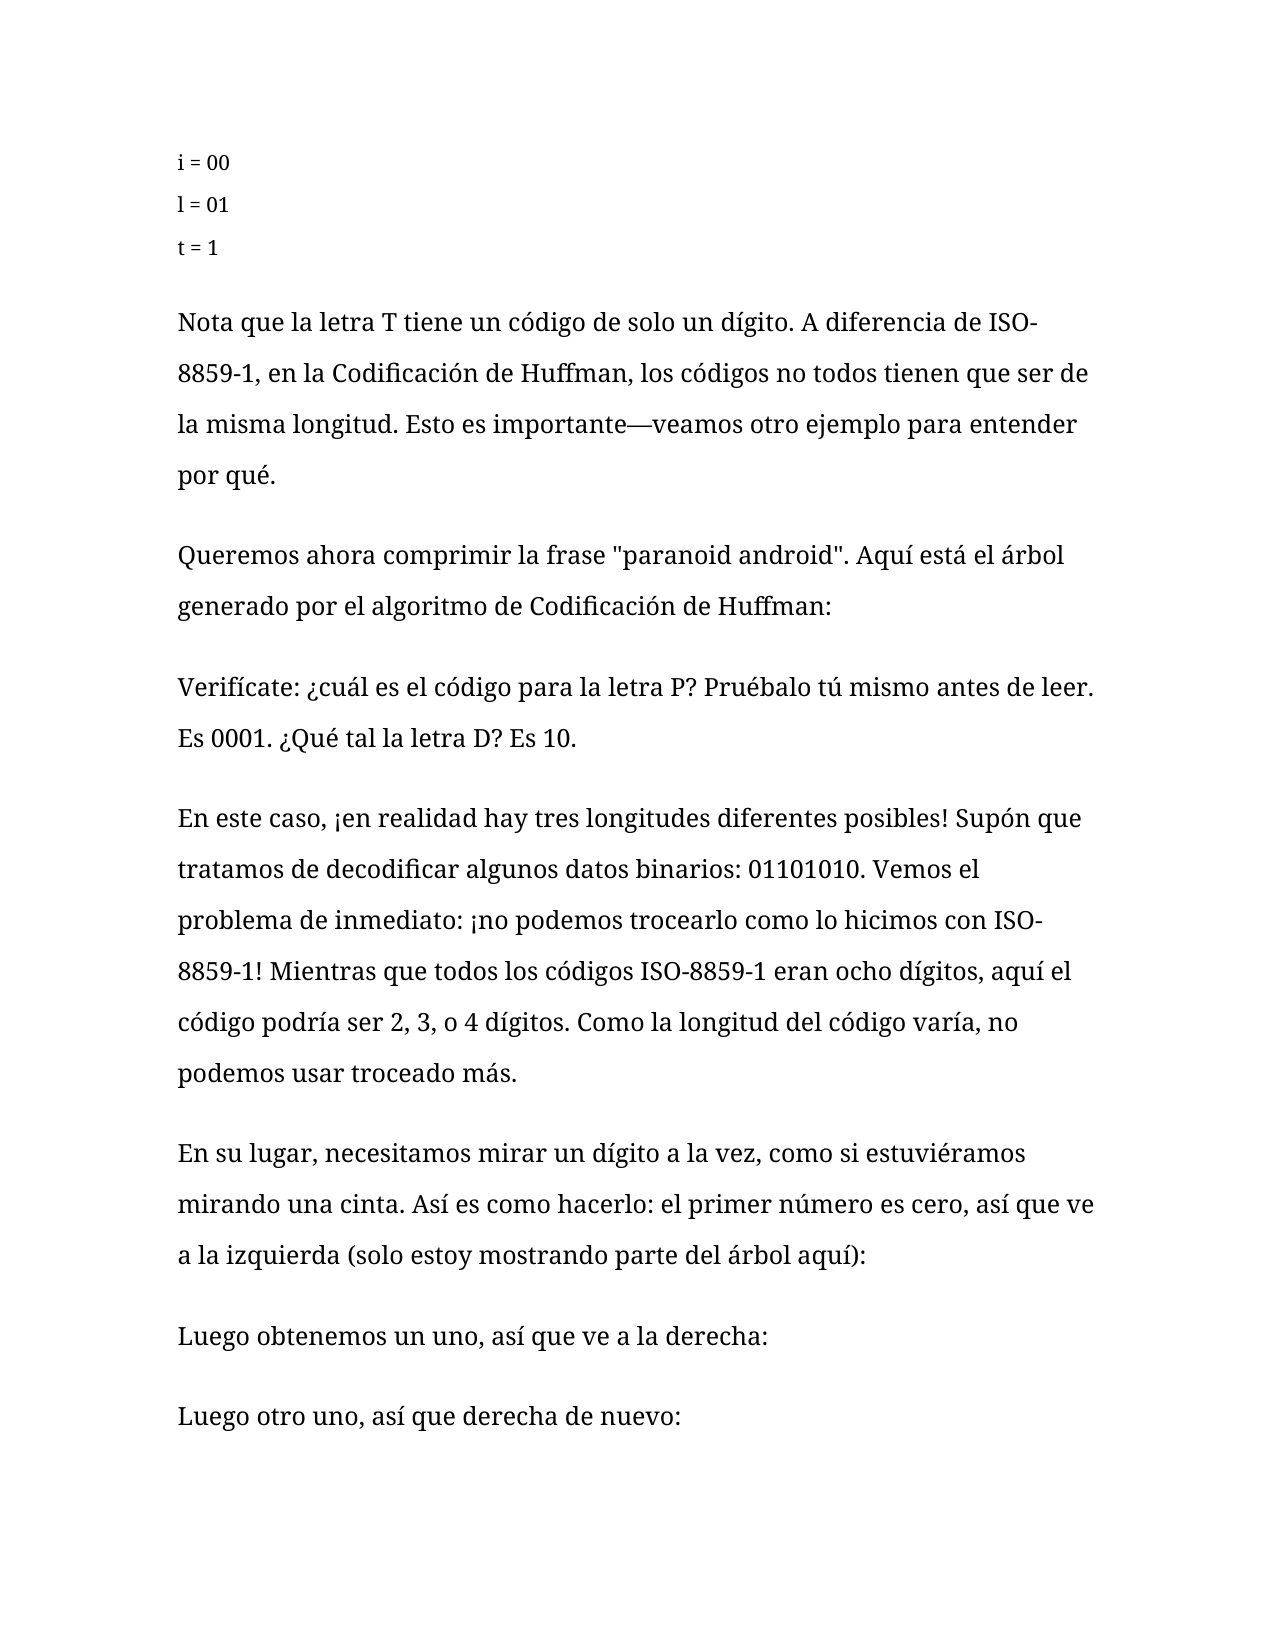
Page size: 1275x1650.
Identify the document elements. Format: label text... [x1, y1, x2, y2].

text Queremos ahora comprimir la frase "paranoid android". Aquí está el árbol generado por el algoritmo de Codificación de Huffman: [177, 538, 1098, 623]
text Luego otro uno, así que derecha de nuevo: [177, 1398, 1098, 1432]
text t = 1 [177, 233, 1098, 261]
text En este caso, ¡en realidad hay tres longitudes diferentes posibles! Supón que tratamos de decodificar algunos datos binarios: 01101010. Vemos el problema de inmediato: ¡no podemos trocearlo como lo hicimos con ISO-8859-1! Mientras que todos los códigos ISO-8859-1 eran ocho dígitos, aquí el código podría ser 2, 3, o 4 dígitos. Como la longitud del código varía, no podemos usar troceado más. [177, 800, 1098, 1090]
text l = 01 [177, 190, 1098, 219]
text Nota que la letra T tiene un código de solo un dígito. A diferencia de ISO-8859-1, en la Codificación de Huffman, los códigos no todos tienen que ser de la misma longitud. Esto es importante—veamos otro ejemplo para entender por qué. [177, 304, 1098, 492]
text Verifícate: ¿cuál es el código para la letra P? Pruébalo tú mismo antes de leer. Es 0001. ¿Qué tal la letra D? Es 10. [177, 669, 1098, 754]
text i = 00 [177, 148, 1098, 176]
text En su lugar, necesitamos mirar un dígito a la vez, como si estuviéramos mirando una cinta. Así es como hacerlo: el primer número es cero, así que ve a la izquierda (solo estoy mostrando parte del árbol aquí): [177, 1136, 1098, 1272]
text Luego obtenemos un uno, así que ve a la derecha: [177, 1318, 1098, 1352]
